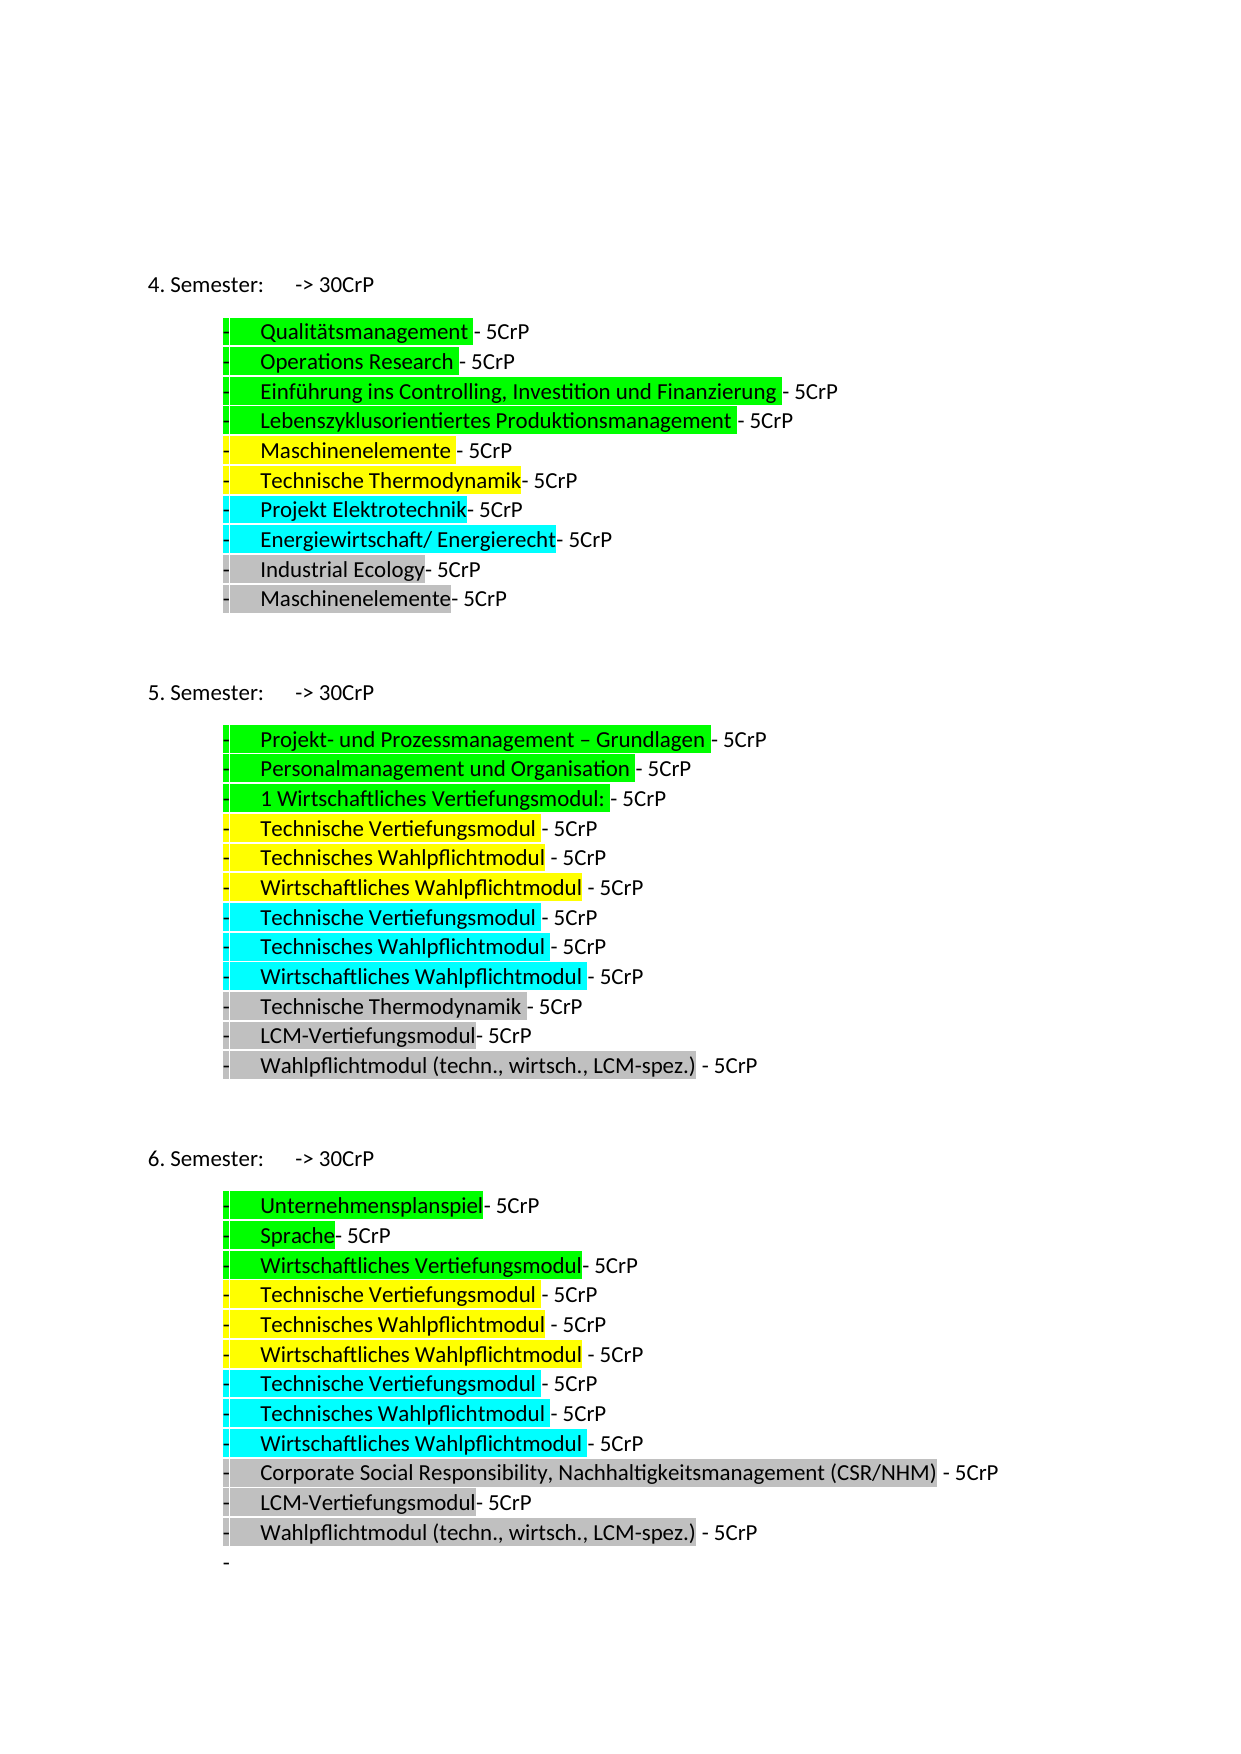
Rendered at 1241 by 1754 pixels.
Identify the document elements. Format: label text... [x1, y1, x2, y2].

list Technische Thermodynamik - 5CrP [527, 992, 1093, 1020]
list Technisches Wahlpflichtmodul - 5CrP [545, 1310, 1093, 1338]
list Wirtschaftliches Wahlpflichtmodul - 5CrP [587, 962, 1093, 990]
list Lebenszyklusorientiertes Produktionsmanagement - 5CrP [737, 406, 1093, 434]
list 1 Wirtschaftliches Vertiefungsmodul: - 5CrP [610, 784, 1093, 812]
list Technische Vertiefungsmodul - 5CrP [541, 903, 1093, 931]
list Wirtschaftliches Wahlpflichtmodul - 5CrP [582, 873, 1093, 901]
list Technische Vertiefungsmodul - 5CrP [541, 814, 1093, 842]
list Technische Vertiefungsmodul - 5CrP [223, 1369, 1093, 1397]
list Unternehmensplanspiel- 5CrP [483, 1191, 1093, 1219]
list Wirtschaftliches Wahlpflichtmodul - 5CrP [587, 1429, 1093, 1457]
text 5. Semester: -> 30CrP [148, 678, 1093, 706]
list Energiewirtschaft/ Energierecht- 5CrP [556, 525, 1093, 553]
list Projekt- und Prozessmanagement – Grundlagen - 5CrP [711, 725, 1093, 753]
list LCM-Vertiefungsmodul- 5CrP [476, 1488, 1093, 1516]
list Industrial Ecology- 5CrP [425, 555, 1093, 583]
list Wahlpflichtmodul (techn., wirtsch., LCM-spez.) - 5CrP [696, 1051, 1093, 1079]
list Maschinenelemente- 5CrP [223, 584, 1093, 613]
list Personalmanagement und Organisation - 5CrP [635, 754, 1093, 782]
list Technische Thermodynamik- 5CrP [521, 466, 1093, 494]
list Wahlpflichtmodul (techn., wirtsch., LCM-spez.) - 5CrP [696, 1518, 1093, 1546]
list Technisches Wahlpflichtmodul - 5CrP [223, 932, 1093, 961]
list Einführung ins Controlling, Investition und Finanzierung - 5CrP [782, 377, 1093, 405]
list Technisches Wahlpflichtmodul - 5CrP [550, 1399, 1093, 1427]
list LCM-Vertiefungsmodul- 5CrP [476, 1022, 1093, 1049]
text 4. Semester: -> 30CrP [148, 271, 1093, 298]
list Technische Vertiefungsmodul - 5CrP [541, 1280, 1093, 1308]
list Corporate Social Responsibility, Nachhaltigkeitsmanagement (CSR/NHM) - 5CrP [223, 1458, 1093, 1487]
list Operations Research - 5CrP [459, 347, 1093, 375]
list Sprache- 5CrP [335, 1221, 1093, 1249]
list Qualitätsmanagement - 5CrP [223, 317, 1093, 345]
list Technisches Wahlpflichtmodul - 5CrP [223, 843, 1093, 871]
list Wirtschaftliches Wahlpflichtmodul - 5CrP [582, 1340, 1093, 1368]
text 6. Semester: -> 30CrP [148, 1144, 1093, 1172]
list Maschinenelemente - 5CrP [456, 436, 1093, 464]
list Wirtschaftliches Vertiefungsmodul- 5CrP [582, 1251, 1093, 1279]
list Projekt Elektrotechnik- 5CrP [467, 496, 1093, 523]
